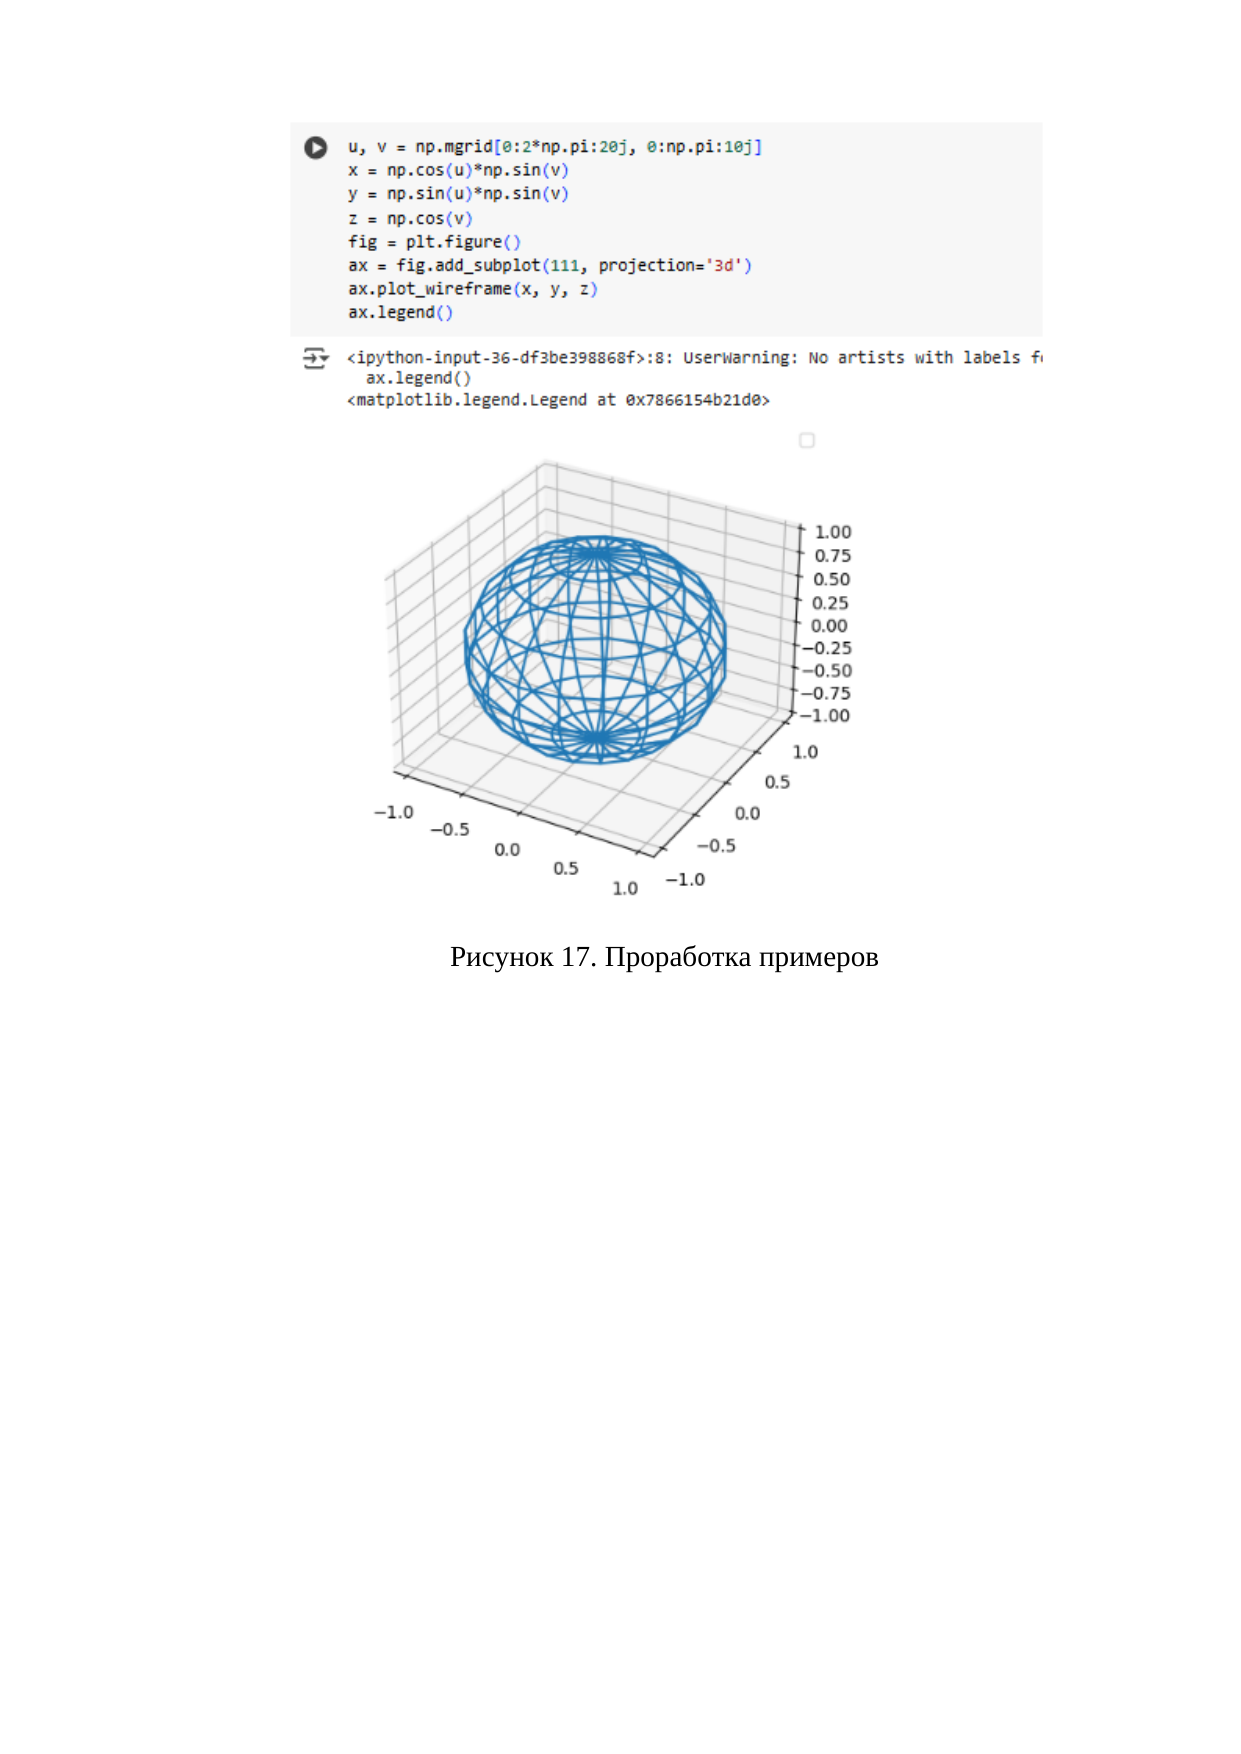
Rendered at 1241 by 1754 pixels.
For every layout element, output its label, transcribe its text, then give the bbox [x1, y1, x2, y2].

picture [286, 118, 1043, 925]
list Рисунок 17. Проработка примеров [177, 939, 1152, 972]
